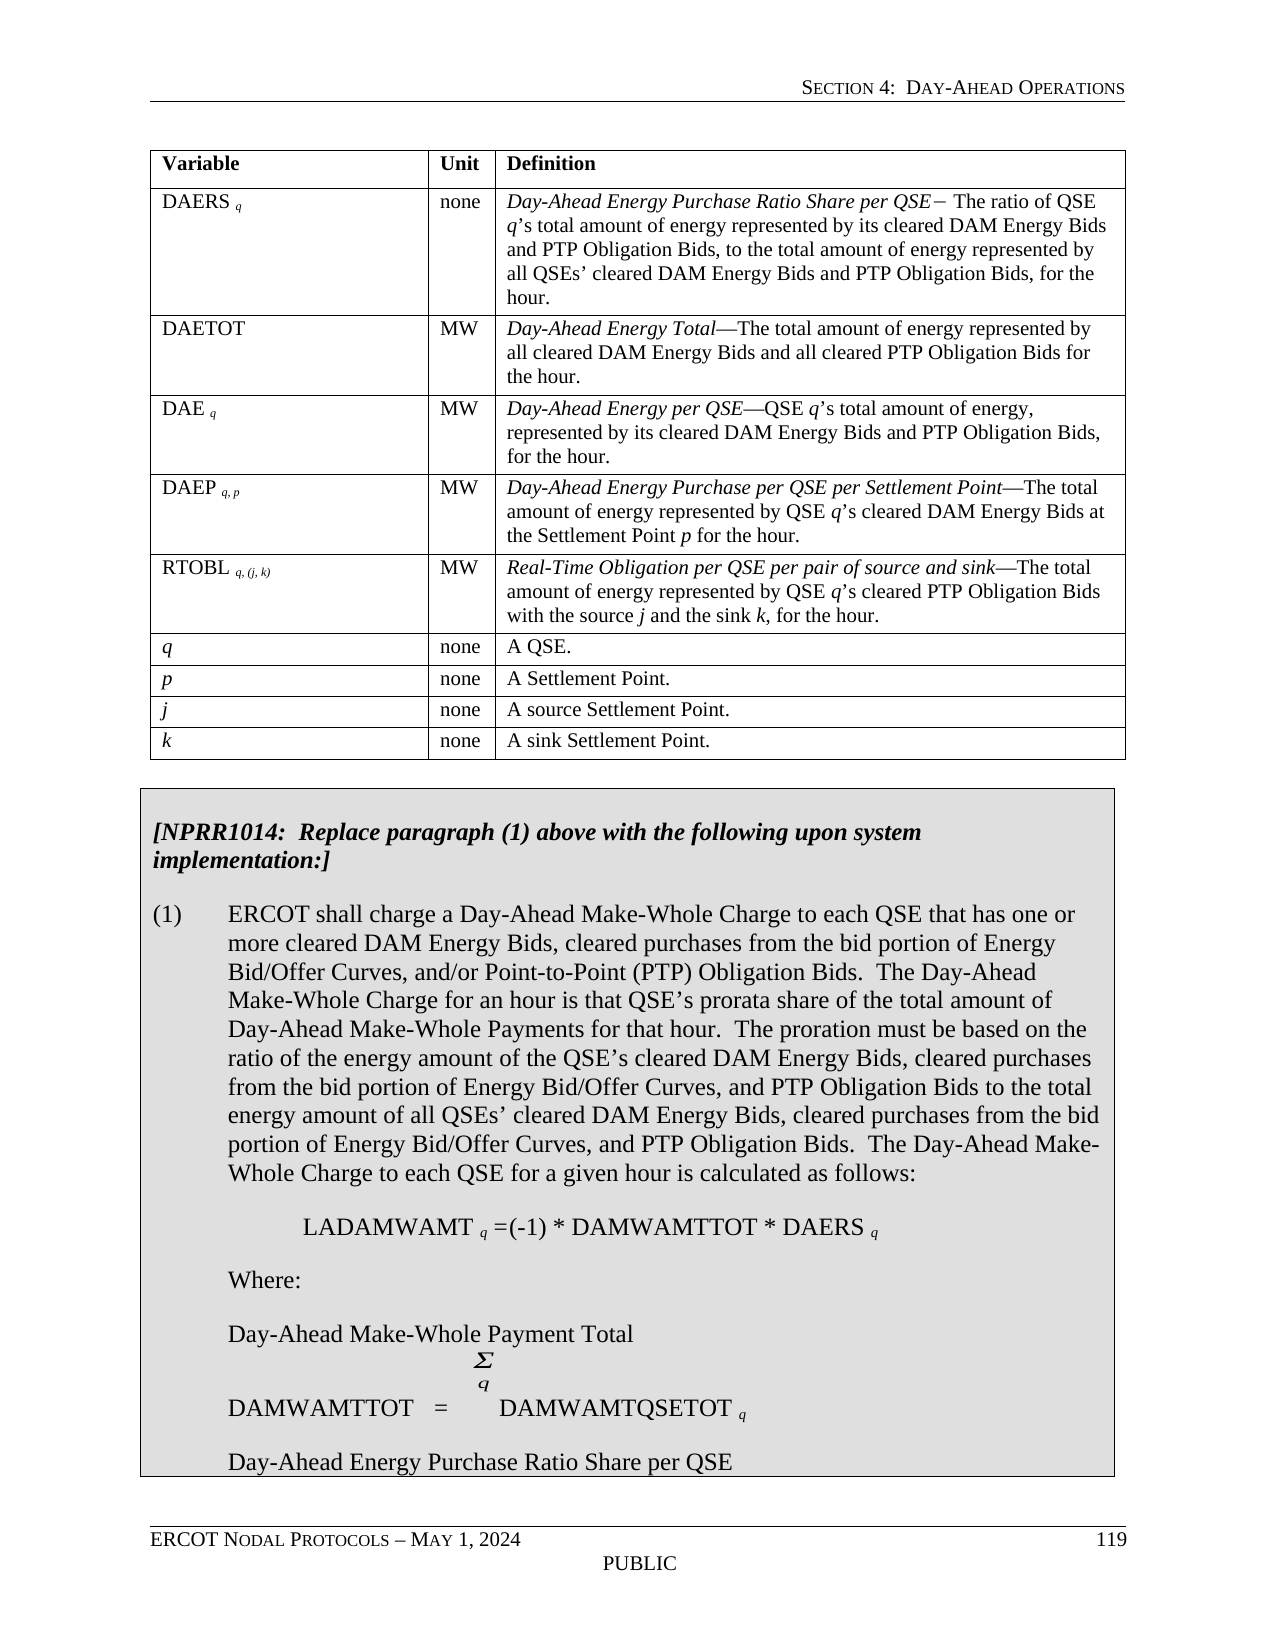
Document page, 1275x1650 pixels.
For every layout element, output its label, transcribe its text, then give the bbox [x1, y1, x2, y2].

table_cell A QSE. [496, 634, 1125, 664]
table_cell Real-Time Obligation per QSE per pair of source and sink—The total amount of energy represented by QSE q’s cleared PTP Obligation Bids with the source j and the sink k, for the hour. [496, 555, 1125, 633]
table_cell none [429, 666, 495, 696]
table_cell DAEP q, p [151, 475, 428, 554]
table_cell A source Settlement Point. [496, 697, 1125, 727]
table_cell MW [429, 316, 495, 395]
table_cell DAE q [151, 396, 428, 474]
table_header Unit [429, 151, 495, 188]
table_cell Day-Ahead Energy Purchase Ratio Share per QSE The ratio of QSE q’s total amount of energy represented by its cleared DAM Energy Bids and PTP Obligation Bids, to the total amount of energy represented by all QSEs’ cleared DAM Energy Bids and PTP Obligation Bids, for the hour. [496, 189, 1125, 315]
table_cell Day-Ahead Energy Purchase per QSE per Settlement Point—The total amount of energy represented by QSE q’s cleared DAM Energy Bids at the Settlement Point p for the hour. [496, 475, 1125, 554]
table_cell DAETOT [151, 316, 428, 395]
table_cell p [151, 666, 428, 696]
table_cell MW [429, 396, 495, 474]
table_cell none [429, 189, 495, 315]
table_cell none [429, 697, 495, 727]
table_cell A Settlement Point. [496, 666, 1125, 696]
table_cell DAERS q [151, 189, 428, 315]
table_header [141, 789, 1114, 1476]
table_cell none [429, 634, 495, 664]
table_cell q [151, 634, 428, 664]
table_cell j [151, 697, 428, 727]
table_cell Day-Ahead Energy per QSE—QSE q’s total amount of energy, represented by its cleared DAM Energy Bids and PTP Obligation Bids, for the hour. [496, 396, 1125, 474]
table_cell k [151, 728, 428, 758]
table_header Variable [151, 151, 428, 188]
table_cell MW [429, 475, 495, 554]
table_cell RTOBL q, (j, k) [151, 555, 428, 633]
table_cell Day-Ahead Energy Total—The total amount of energy represented by all cleared DAM Energy Bids and all cleared PTP Obligation Bids for the hour. [496, 316, 1125, 395]
table_header Definition [496, 151, 1125, 188]
table_cell none [429, 728, 495, 758]
table_cell A sink Settlement Point. [496, 728, 1125, 758]
table_cell MW [429, 555, 495, 633]
